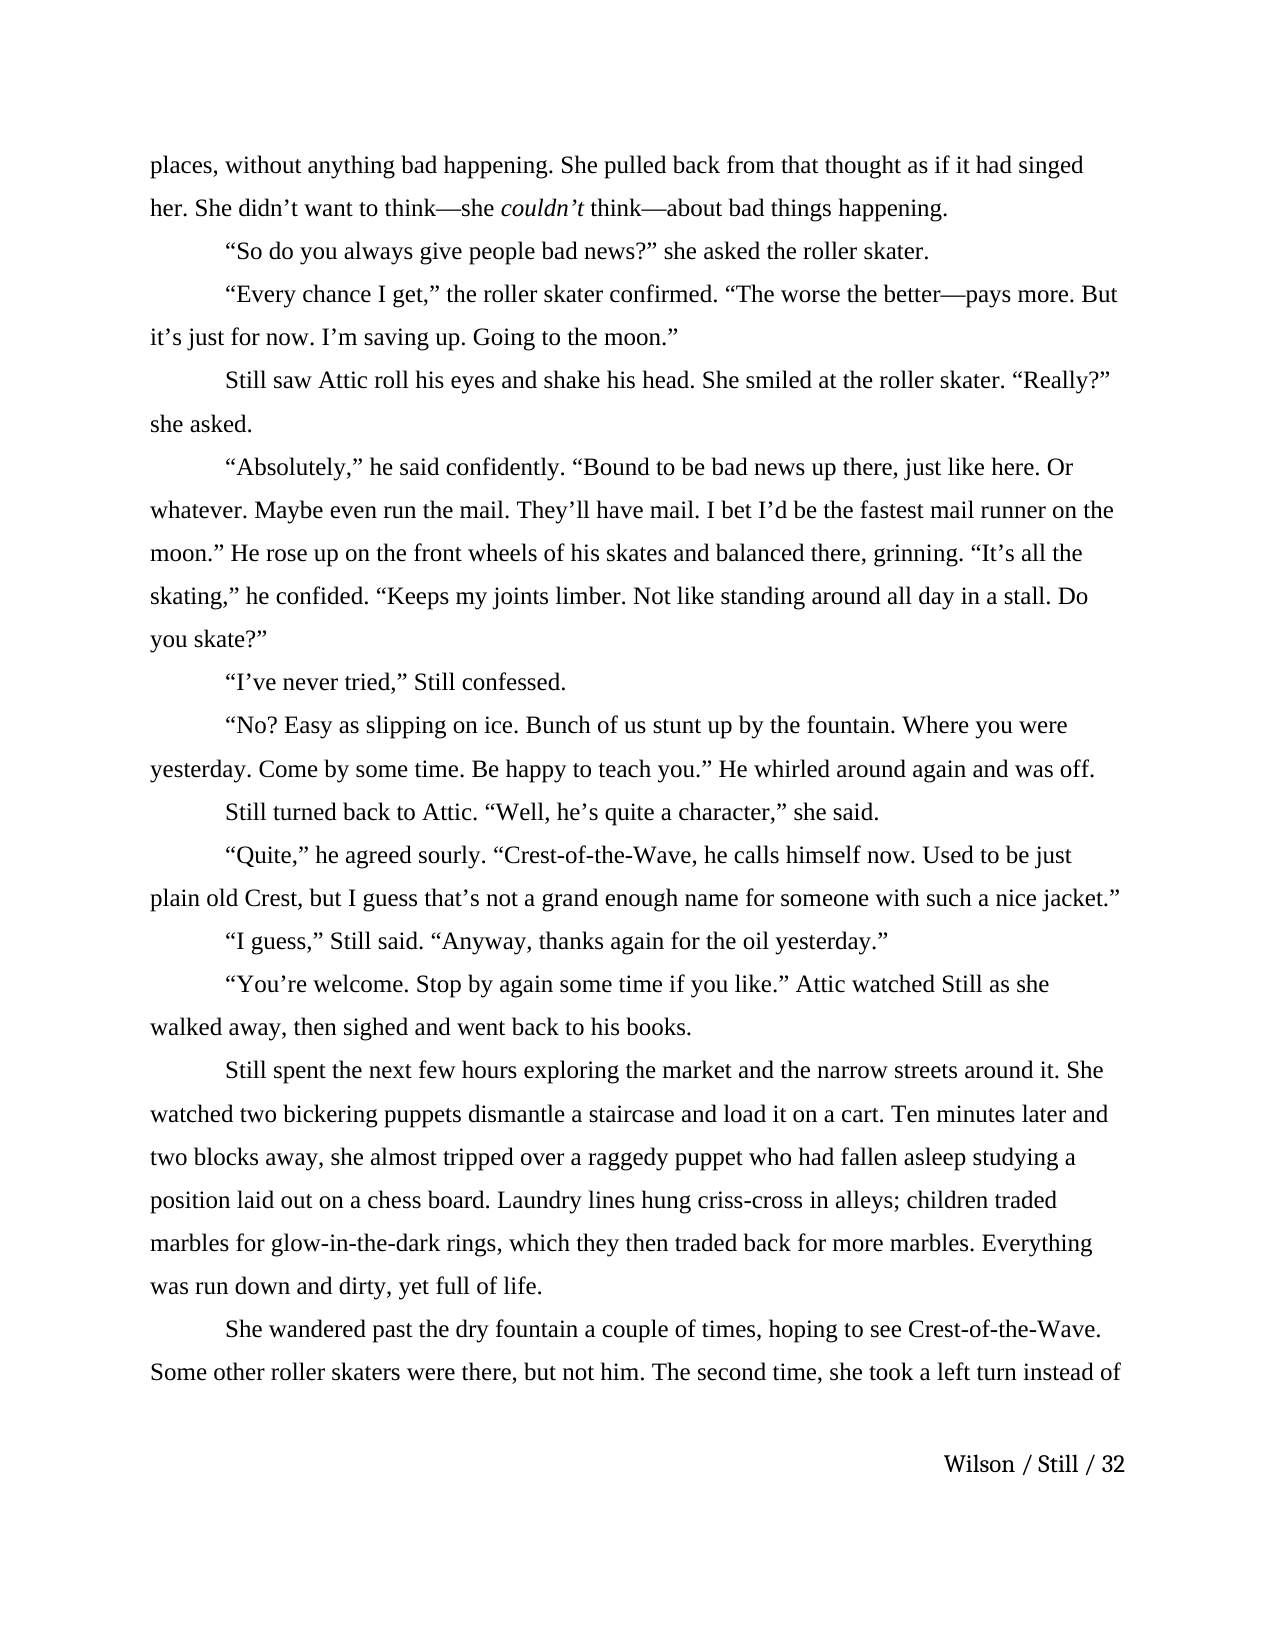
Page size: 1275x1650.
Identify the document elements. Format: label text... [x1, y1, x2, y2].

text Still saw Attic roll his eyes and shake his head. She smiled at the roller skater. “Really?” she asked. [150, 366, 1125, 437]
text “Quite,” he agreed sourly. “Crest-of-the-Wave, he calls himself now. Used to be just plain old Crest, but I guess that’s not a grand enough name for someone with such a nice jacket.” [150, 840, 1125, 912]
text Still spent the next few hours exploring the market and the narrow streets around it. She watched two bickering puppets dismantle a staircase and load it on a cart. Ten minutes later and two blocks away, she almost tripped over a raggedy puppet who had fallen asleep studying a position laid out on a chess board. Laundry lines hung criss-cross in alleys; children traded marbles for glow-in-the-dark rings, which they then traded back for more marbles. Everything was run down and dirty, yet full of life. [150, 1056, 1125, 1300]
text “I guess,” Still said. “Anyway, thanks again for the oil yesterday.” [150, 926, 1125, 955]
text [150, 150, 1125, 222]
text “No? Easy as slipping on ice. Bunch of us stunt up by the fountain. Where you were yesterday. Come by some time. Be happy to teach you.” He whirled around again and was off. [150, 711, 1125, 782]
text “You’re welcome. Stop by again some time if you like.” Attic watched Still as she walked away, then sighed and went back to his books. [150, 969, 1125, 1041]
text Still turned back to Attic. “Well, he’s quite a character,” she said. [150, 797, 1125, 826]
text “Absolutely,” he said confidently. “Bound to be bad news up there, just like here. Or whatever. Maybe even run the mail. They’ll have mail. I bet I’d be the fastest mail runner on the moon.” He rose up on the front wheels of his skates and balanced there, grinning. “It’s all the skating,” he confided. “Keeps my joints limber. Not like standing around all day in a stall. Do you skate?” [150, 452, 1125, 653]
text “Every chance I get,” the roller skater confirmed. “The worse the better—pays more. But it’s just for now. I’m saving up. Going to the moon.” [150, 279, 1125, 351]
text “I’ve never tried,” Still confessed. [150, 667, 1125, 696]
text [150, 1314, 1125, 1386]
text “So do you always give people bad news?” she asked the roller skater. [150, 236, 1125, 265]
